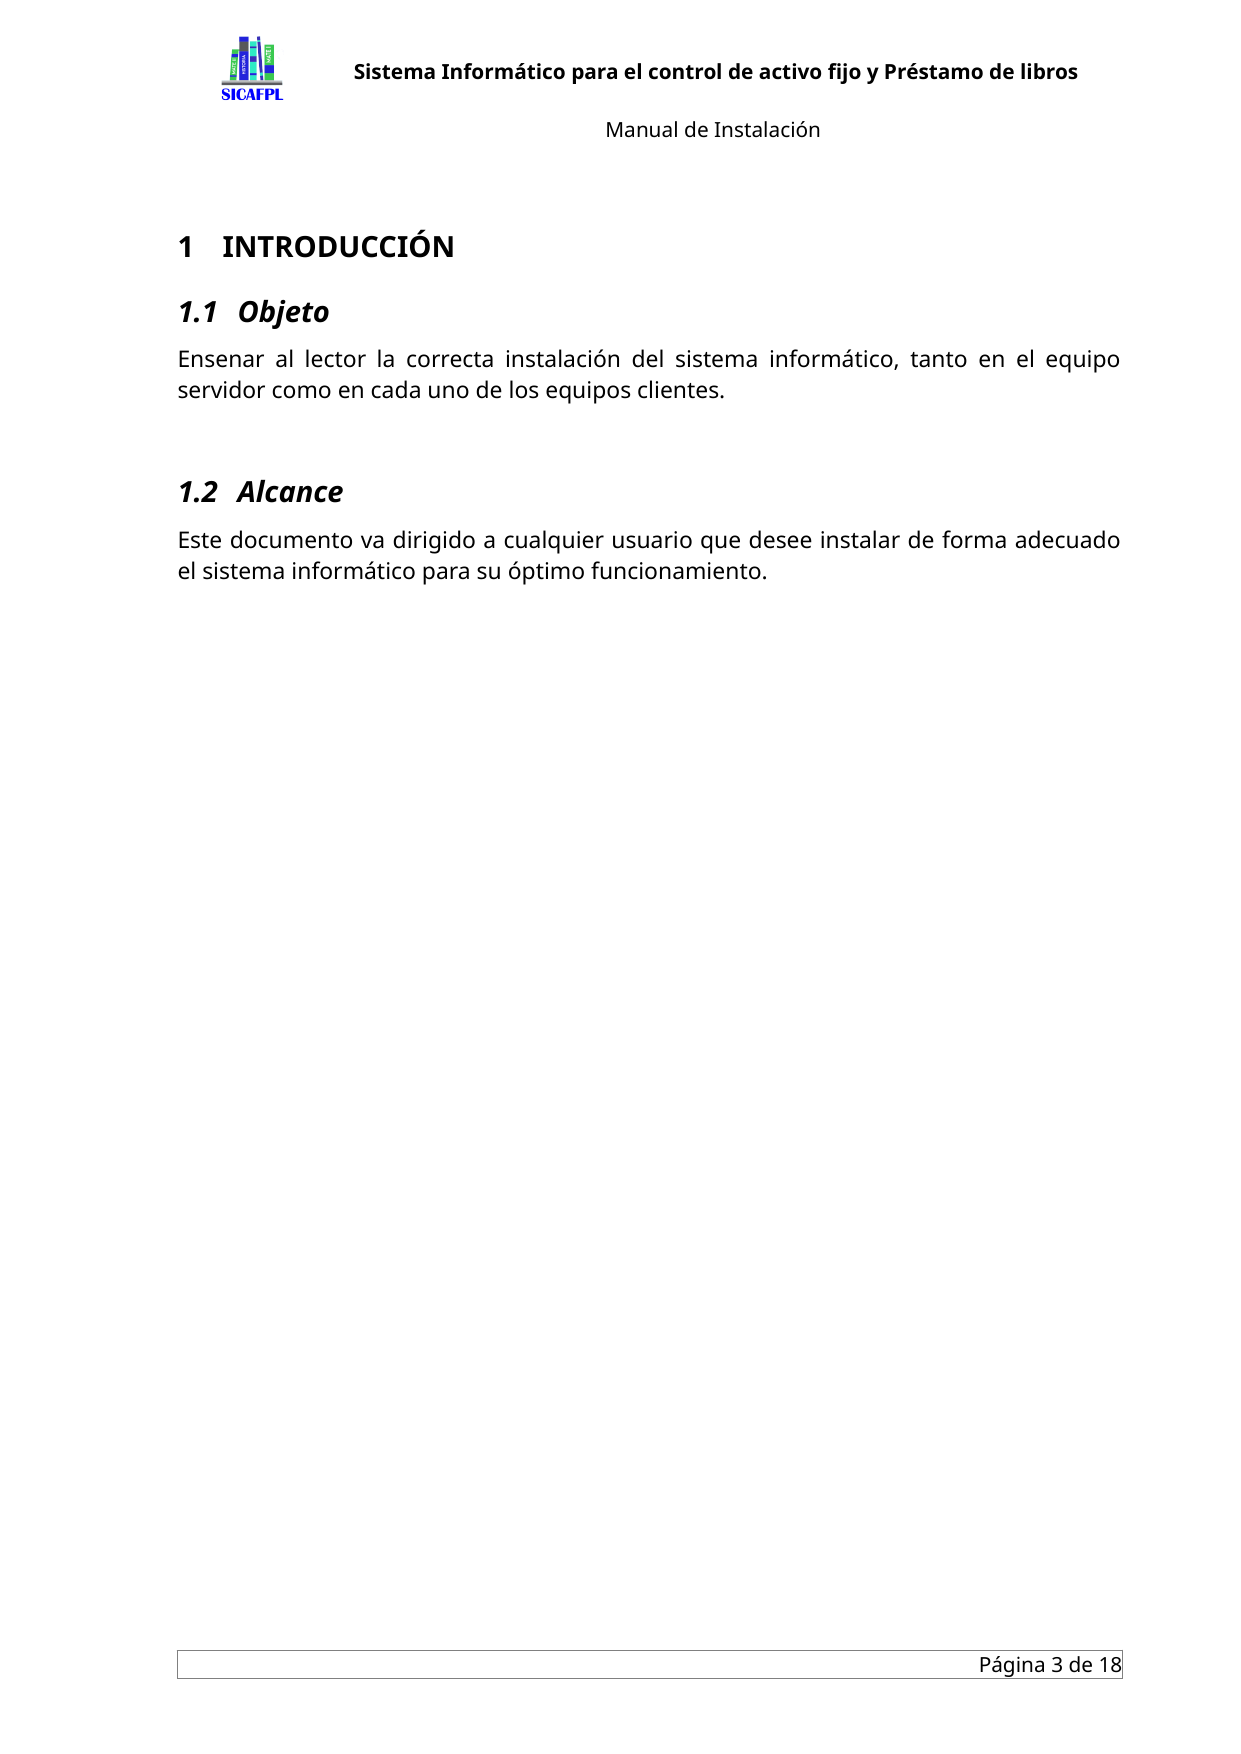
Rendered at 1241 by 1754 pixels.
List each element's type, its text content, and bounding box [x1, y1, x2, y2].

subtitle Alcance [177, 472, 1122, 511]
text Este documento va dirigido a cualquier usuario que desee instalar de forma adecuado el sistema informático para su óptimo funcionamiento. [177, 524, 1122, 586]
picture [192, 31, 313, 111]
subtitle Objeto [177, 291, 1122, 331]
text Ensenar al lector la correcta instalación del sistema informático, tanto en el equipo servidor como en cada uno de los equipos clientes. [177, 343, 1122, 406]
subtitle INTRODUCCIÓN [177, 226, 1122, 266]
